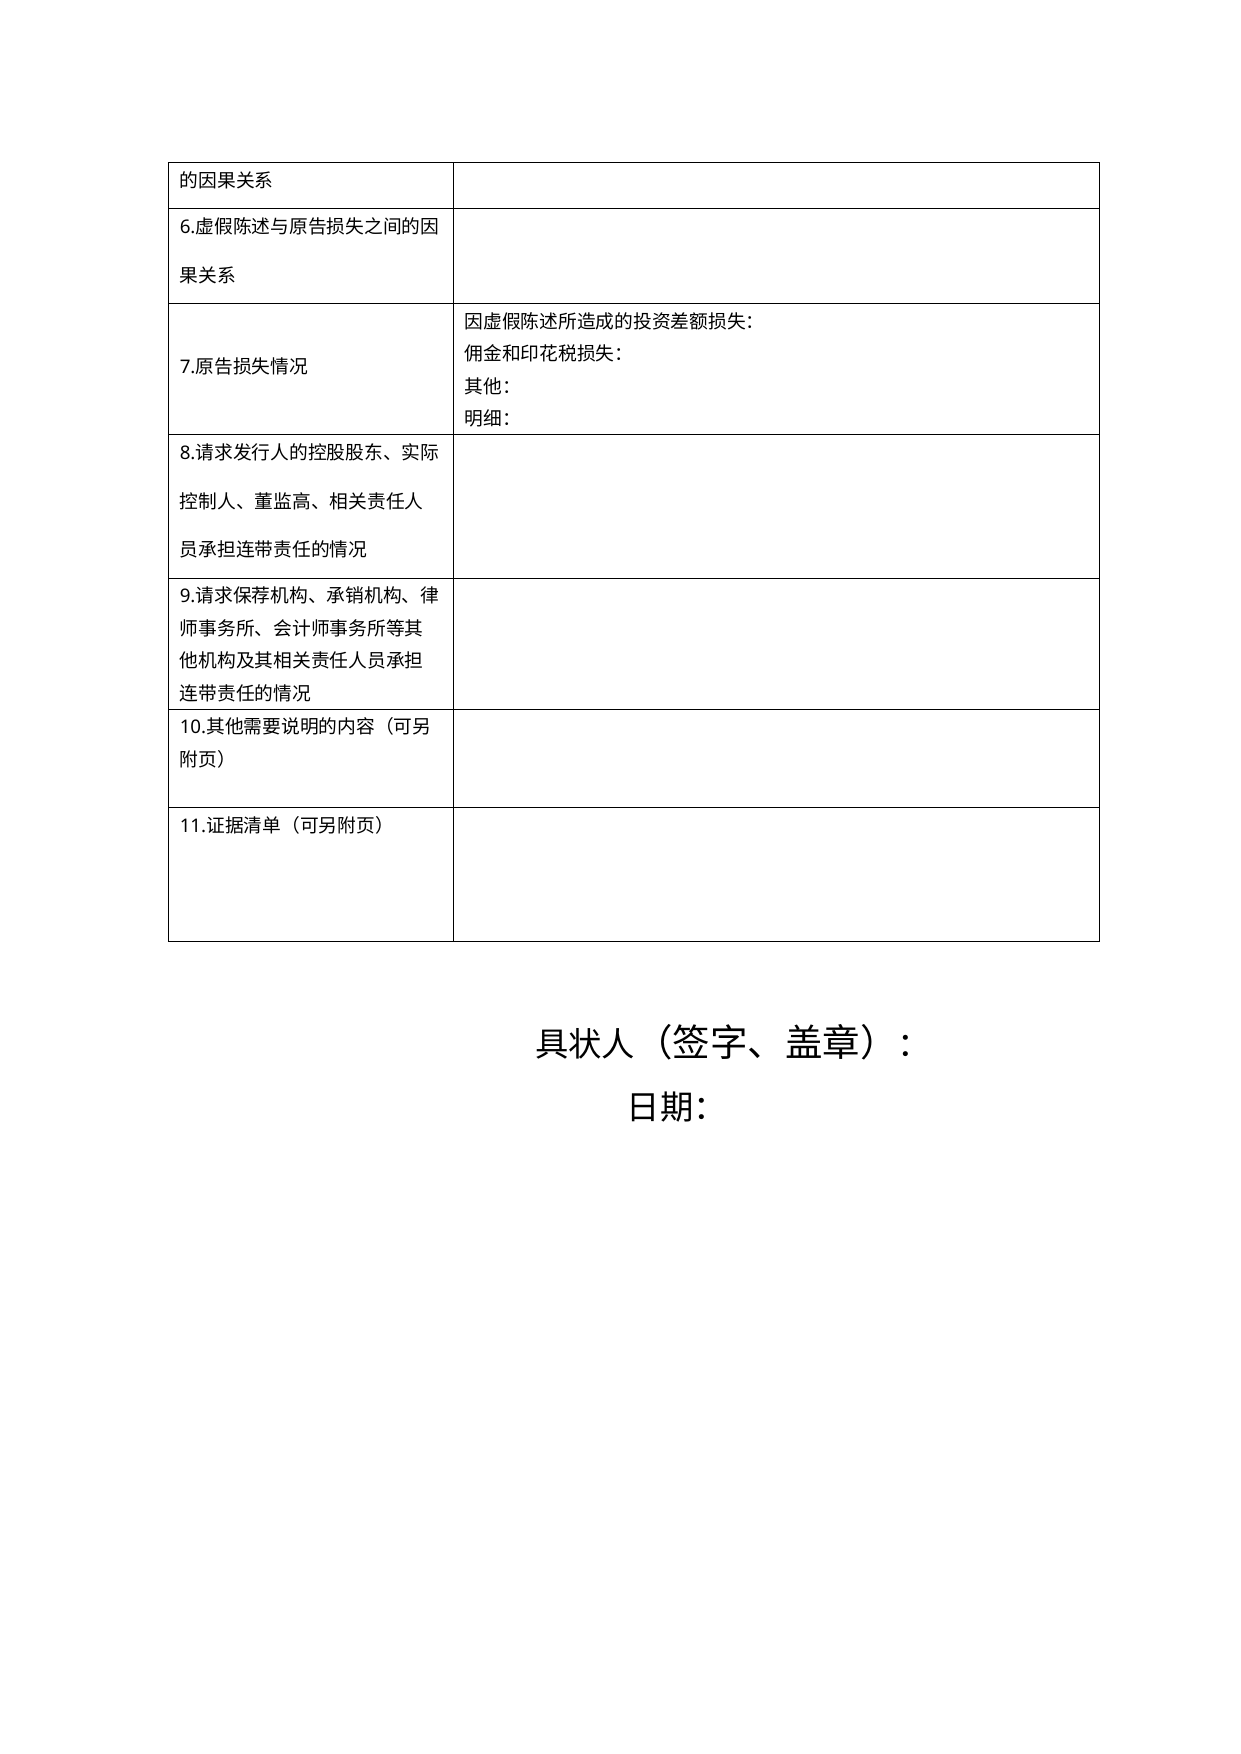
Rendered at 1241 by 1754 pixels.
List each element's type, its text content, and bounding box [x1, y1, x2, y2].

text 日期： [187, 1072, 1053, 1137]
table_cell [454, 163, 1099, 208]
table_cell 9.请求保荐机构、承销机构、律师事务所、会计师事务所等其他机构及其相关责任人员承担连带责任的情况 [169, 579, 453, 708]
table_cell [169, 163, 453, 208]
table_cell [454, 710, 1099, 807]
table_cell [454, 808, 1099, 941]
table_cell [454, 435, 1099, 577]
table_cell 7.原告损失情况 [169, 304, 453, 434]
table_cell 6.虚假陈述与原告损失之间的因果关系 [169, 209, 453, 303]
text 具状人（签字、盖章）： [187, 1007, 1053, 1072]
table_cell [454, 579, 1099, 708]
table_cell 10.其他需要说明的内容（可另附页） [169, 710, 453, 807]
table_cell [454, 209, 1099, 303]
table_cell 11.证据清单（可另附页） [169, 808, 453, 941]
table_cell 8.请求发行人的控股股东、实际控制人、董监高、相关责任人员承担连带责任的情况 [169, 435, 453, 577]
table_cell 因虚假陈述所造成的投资差额损失： 佣金和印花税损失： 其他： 明细： [454, 304, 1099, 434]
